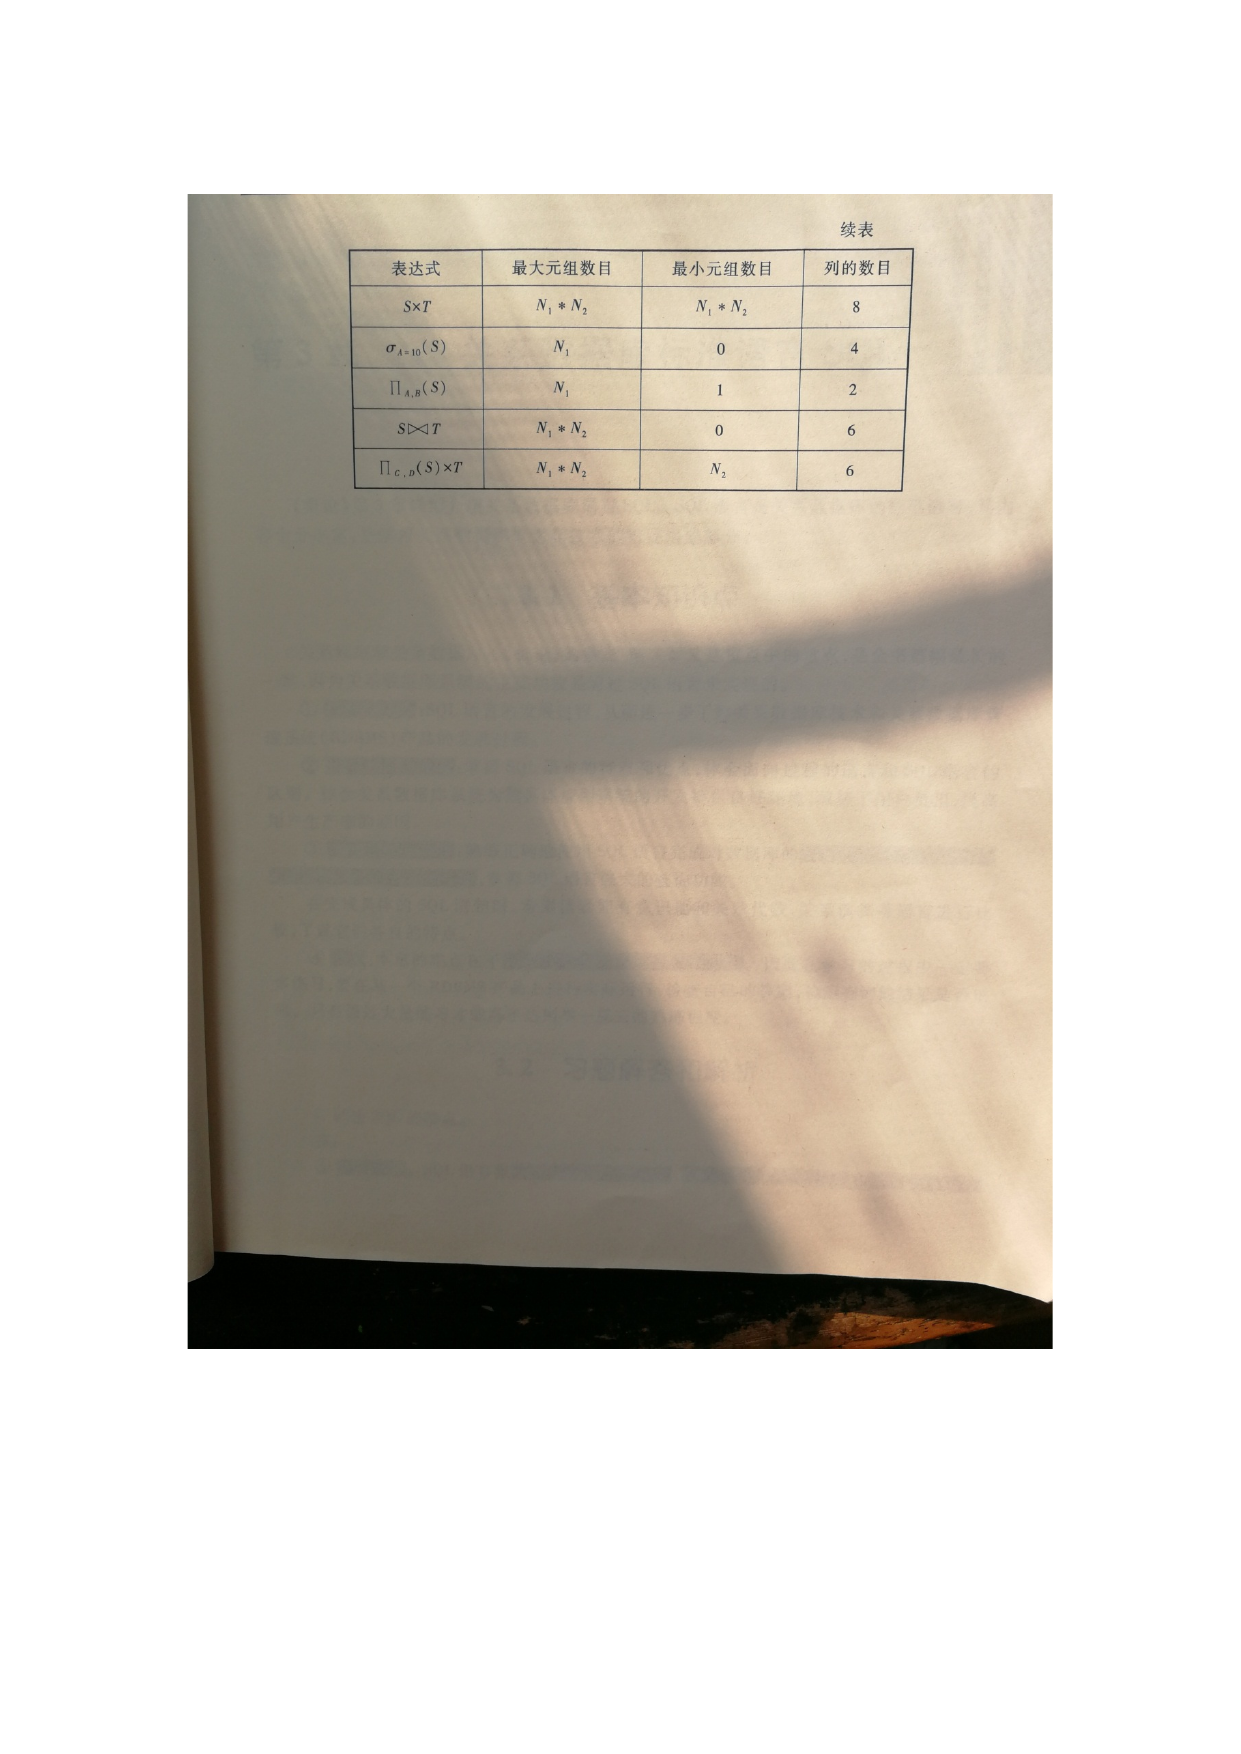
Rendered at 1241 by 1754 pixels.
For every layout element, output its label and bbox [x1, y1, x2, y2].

picture [187, 194, 1053, 1349]
